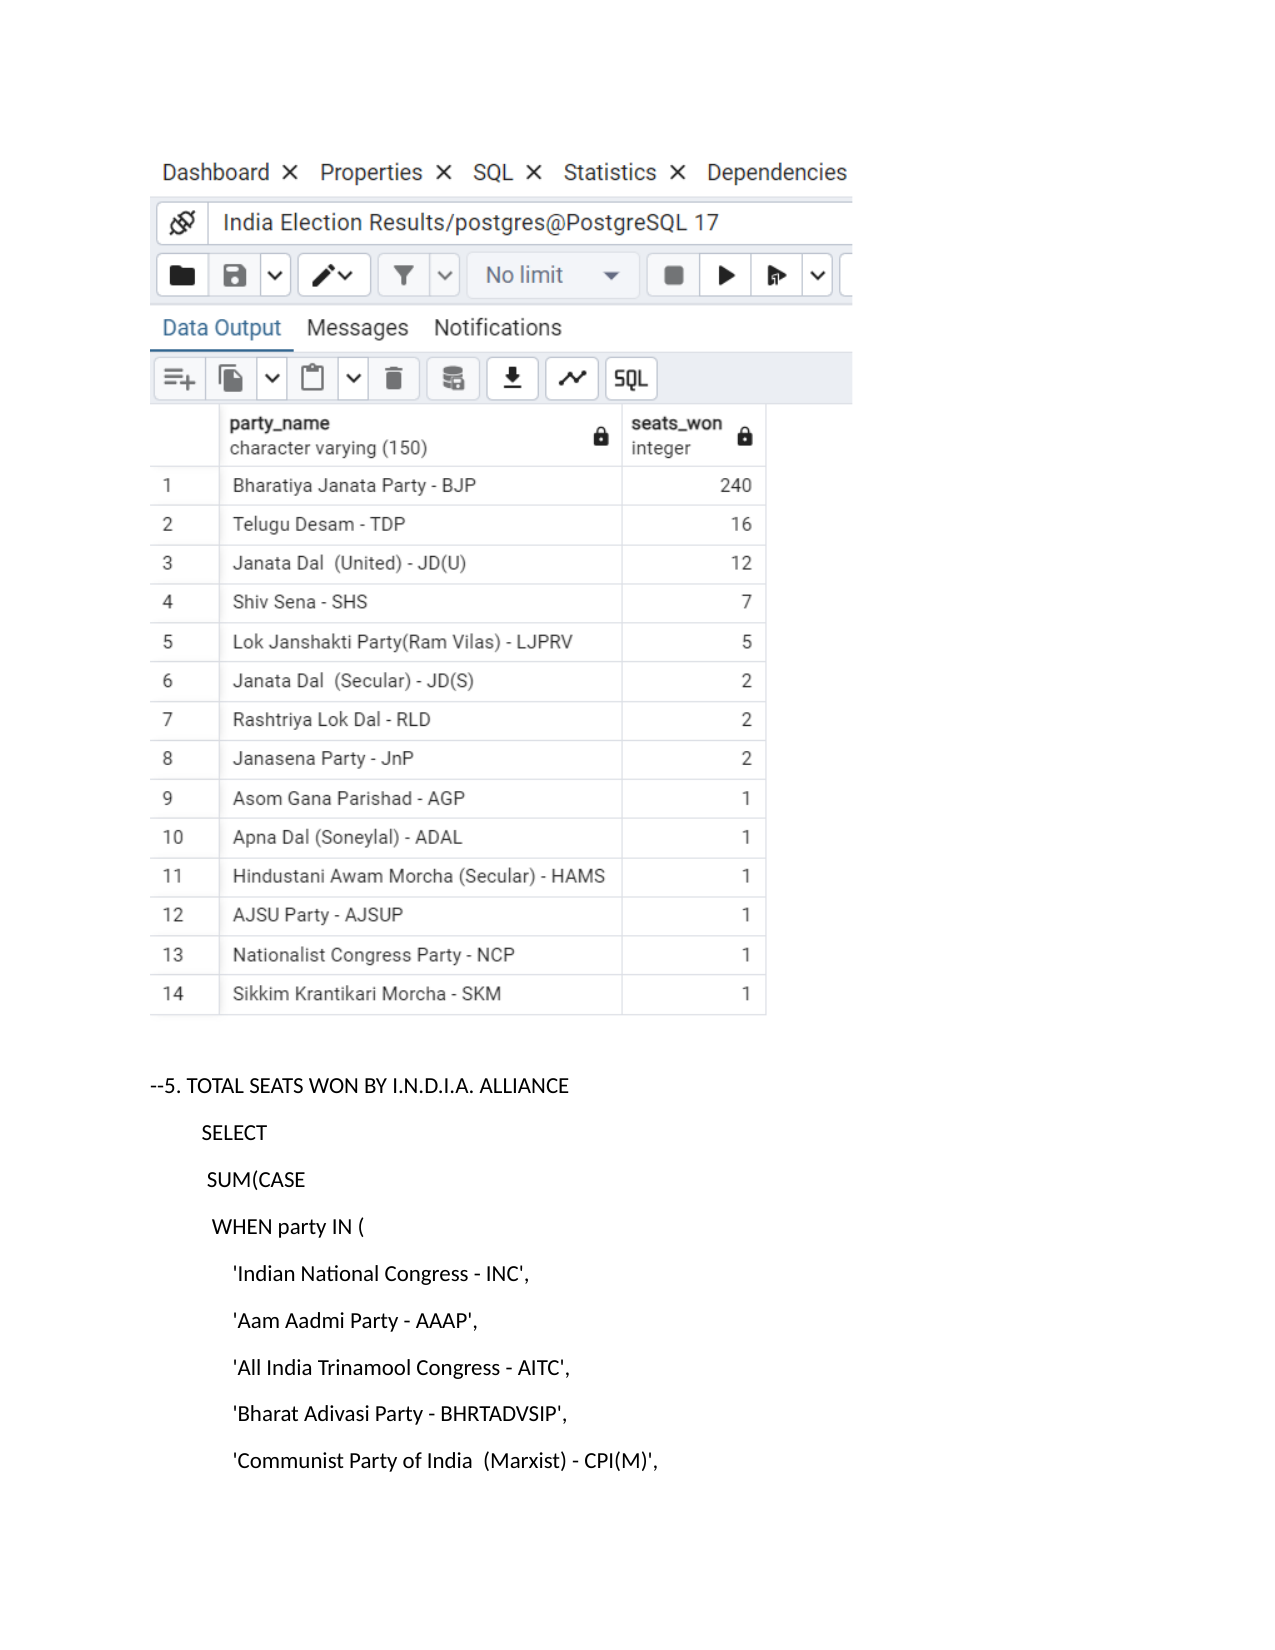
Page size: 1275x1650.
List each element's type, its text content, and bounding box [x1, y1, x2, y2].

text 'Indian National Congress - INC', [150, 1259, 1125, 1287]
text WHEN party IN ( [150, 1212, 1125, 1240]
text 'Aam Aadmi Party - AAAP', [150, 1306, 1125, 1334]
text 'Communist Party of India (Marxist) - CPI(M)', [150, 1446, 1125, 1474]
text 'All India Trinamool Congress - AITC', [150, 1353, 1125, 1381]
text 'Bharat Adivasi Party - BHRTADVSIP', [150, 1399, 1125, 1428]
text SELECT [150, 1118, 1125, 1146]
text --5. TOTAL SEATS WON BY I.N.D.I.A. ALLIANCE [150, 1071, 1125, 1099]
picture [150, 150, 853, 1053]
text SUM(CASE [150, 1165, 1125, 1193]
